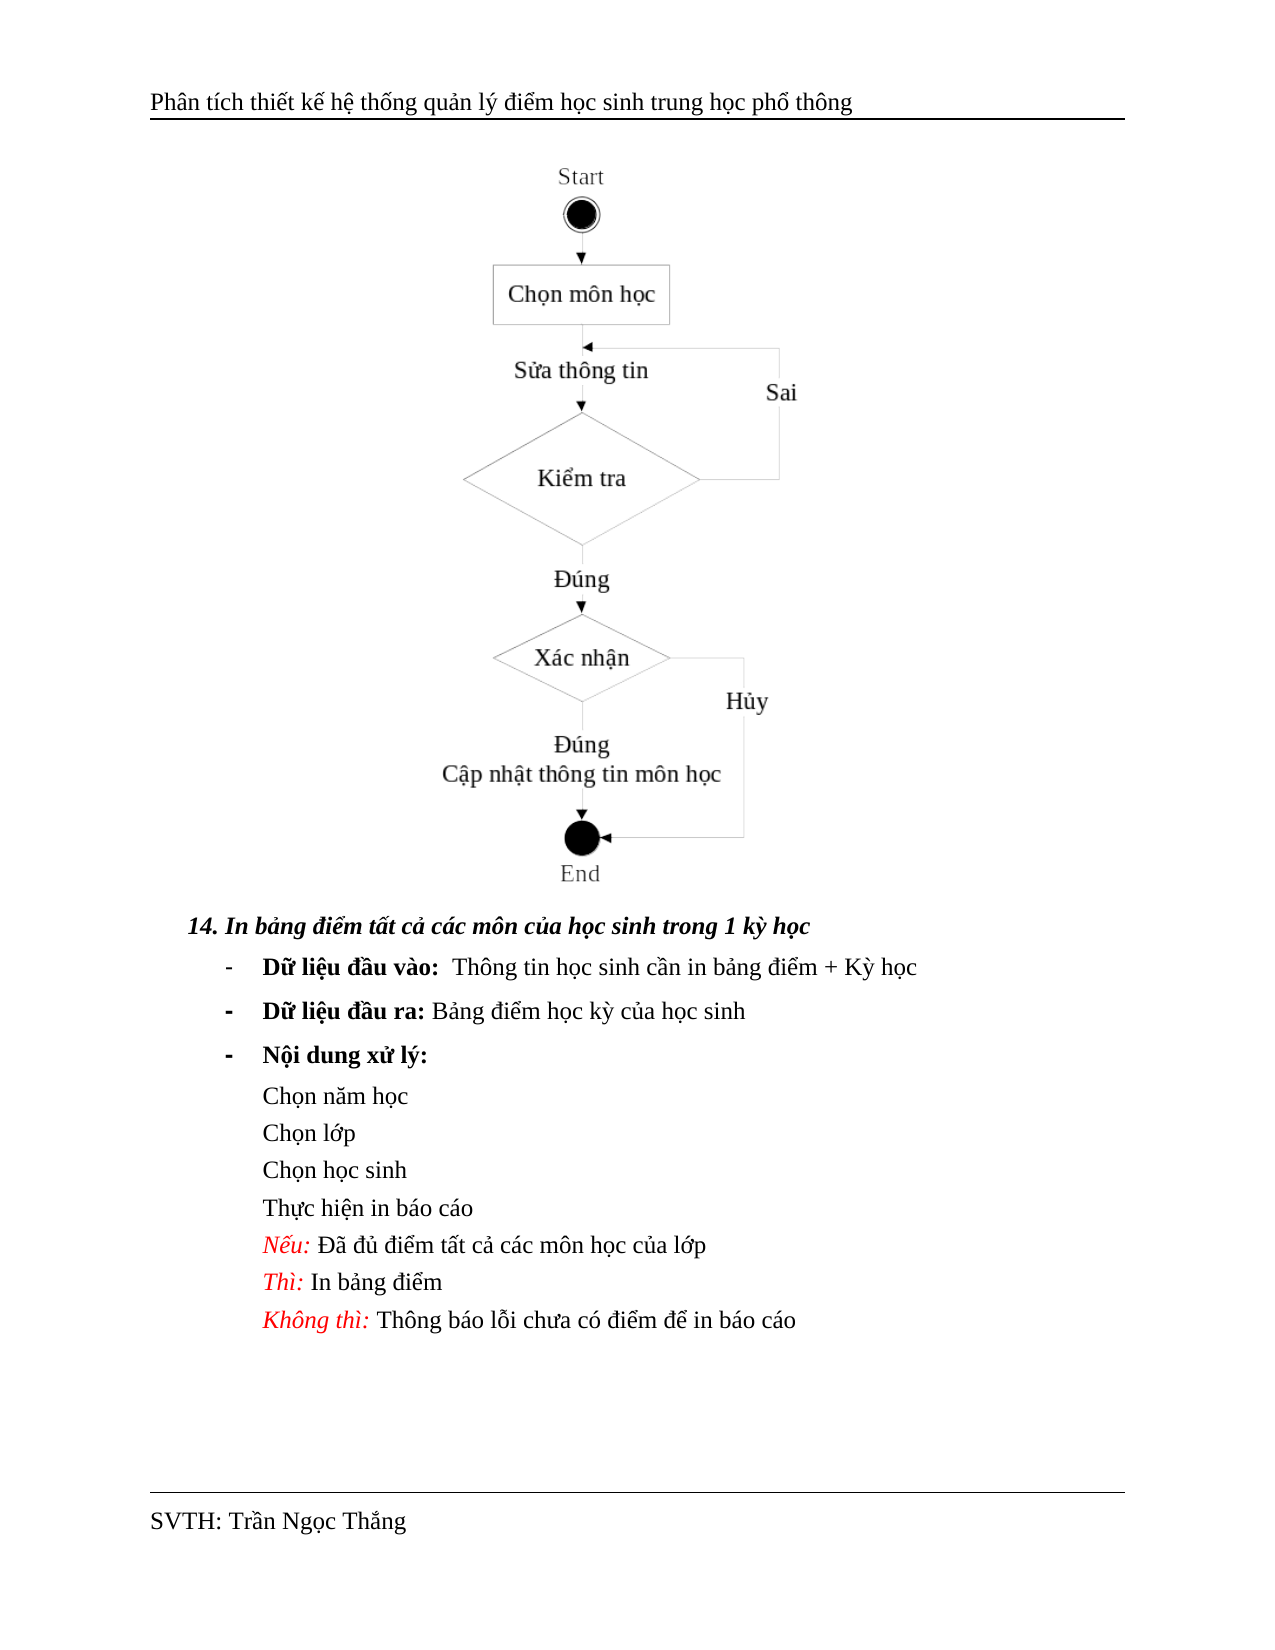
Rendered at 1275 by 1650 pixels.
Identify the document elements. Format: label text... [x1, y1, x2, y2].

list Thực hiện in báo cáo [262, 1193, 1125, 1222]
list Nội dung xử lý: [225, 1037, 1125, 1071]
list Dữ liệu đầu ra: Bảng điểm học kỳ của học sinh [225, 992, 1125, 1027]
list Dữ liệu đầu vào: Thông tin học sinh cần in bảng điểm + Kỳ học [225, 948, 1125, 982]
list Không thì: Thông báo lỗi chưa có điểm để in báo cáo [262, 1305, 1125, 1333]
list Nếu: Đã đủ điểm tất cả các môn học của lớp [262, 1230, 1125, 1259]
list Chọn năm học [262, 1081, 1125, 1110]
list Chọn học sinh [262, 1156, 1125, 1184]
list Chọn lớp [262, 1118, 1125, 1147]
list Thì: In bảng điểm [262, 1267, 1125, 1296]
list In bảng điểm tất cả các môn của học sinh trong 1 kỳ học [187, 911, 1125, 940]
